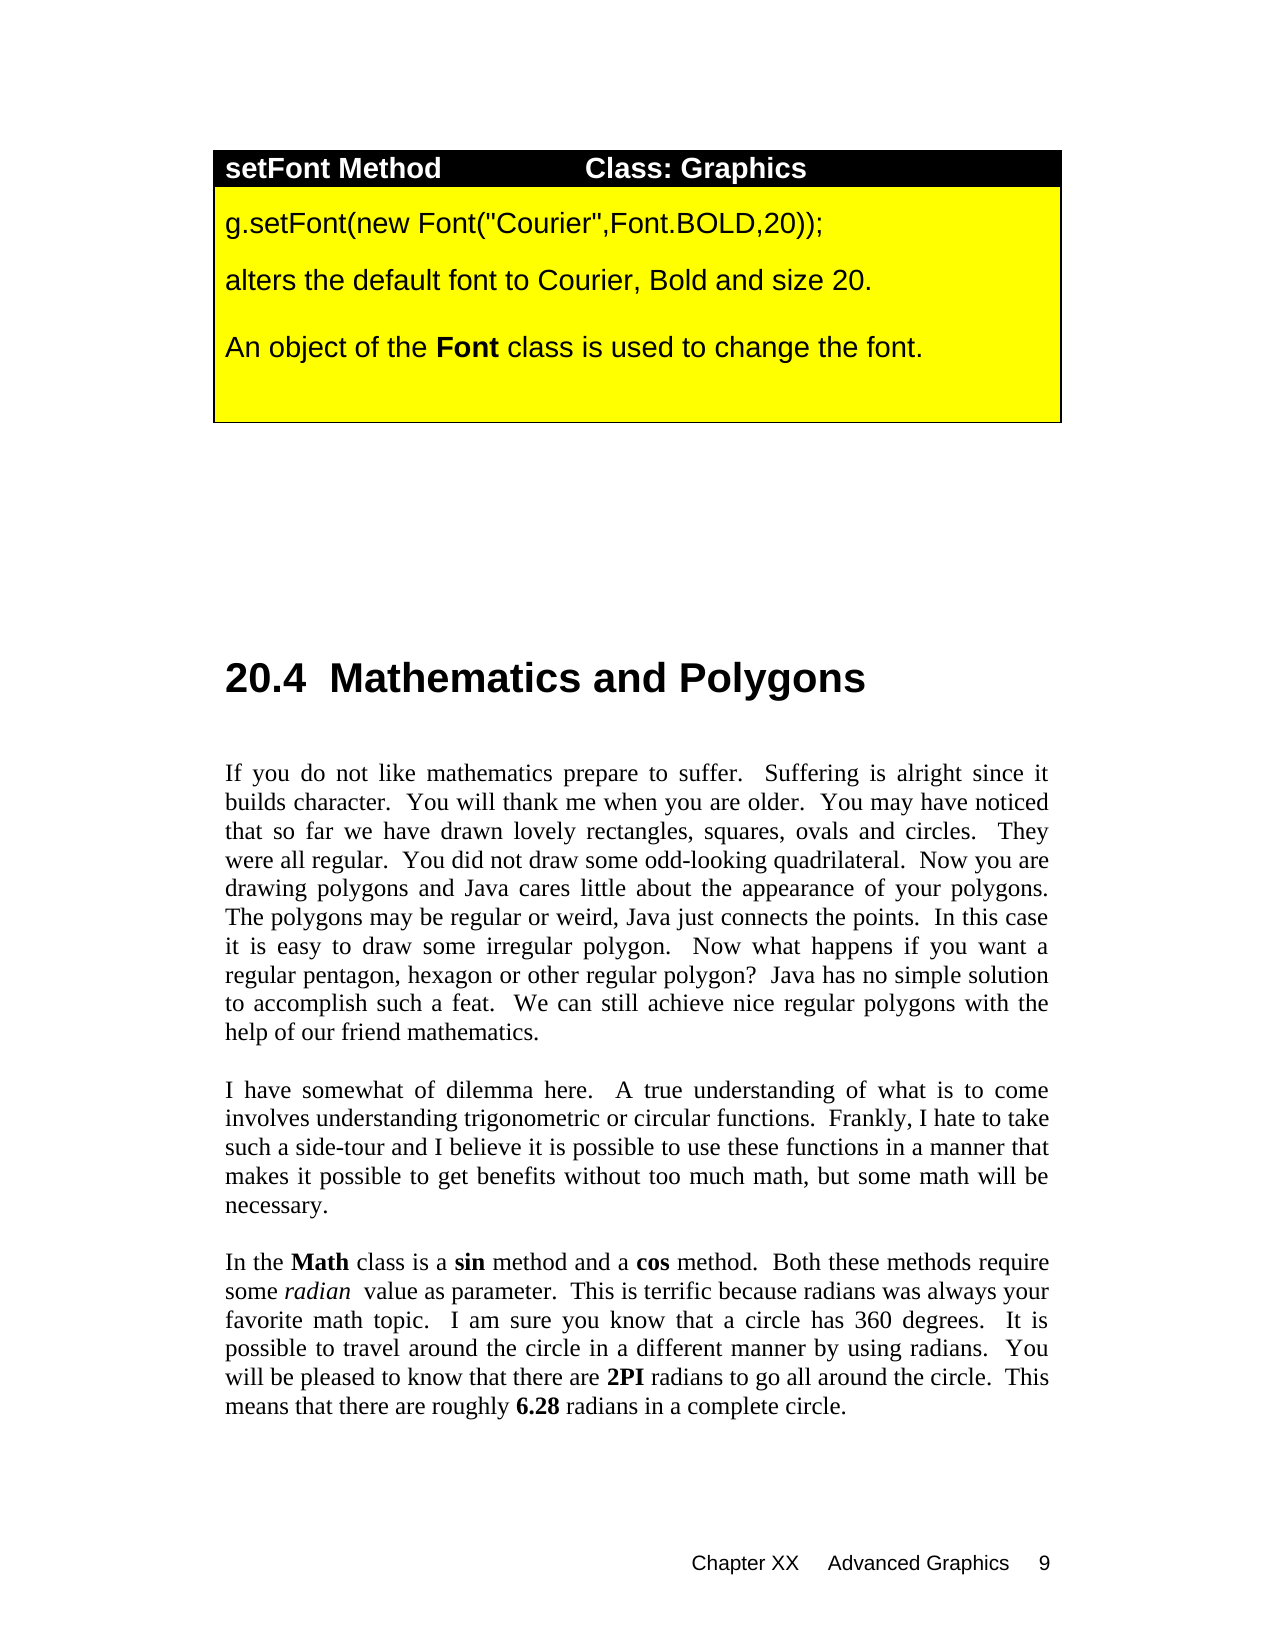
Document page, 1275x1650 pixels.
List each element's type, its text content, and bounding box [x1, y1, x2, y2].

text I have somewhat of dilemma here. A true understanding of what is to come involves understanding trigonometric or circular functions. Frankly, I hate to take such a side-tour and I believe it is possible to use these functions in a manner that makes it possible to get benefits without too much math, but some math will be necessary. [225, 1075, 1050, 1218]
text In the Math class is a sin method and a cos method. Both these methods require some radian value as parameter. This is terrific because radians was always your favorite math topic. I am sure you know that a circle has 360 degrees. It is possible to travel around the circle in a different manner by using radians. You will be pleased to know that there are 2PI radians to go all around the circle. This means that there are roughly 6.28 radians in a complete circle. [225, 1247, 1050, 1420]
text 20.4 Mathematics and Polygons [225, 653, 1050, 701]
table_header setFont Method Class: Graphics [215, 152, 1060, 185]
table_cell g.setFont(new Font("Courier",Font.BOLD,20)); alters the default font to Courier, Bold and size 20. An object of the Font class is used to change the font. [215, 187, 1060, 422]
text If you do not like mathematics prepare to suffer. Suffering is alright since it builds character. You will thank me when you are older. You may have noticed that so far we have drawn lovely rectangles, squares, ovals and circles. They were all regular. You did not draw some odd-looking quadrilateral. Now you are drawing polygons and Java cares little about the appearance of your polygons. The polygons may be regular or weird, Java just connects the points. In this case it is easy to draw some irregular polygon. Now what happens if you want a regular pentagon, hexagon or other regular polygon? Java has no simple solution to accomplish such a feat. We can still achieve nice regular polygons with the help of our friend mathematics. [225, 758, 1050, 1046]
